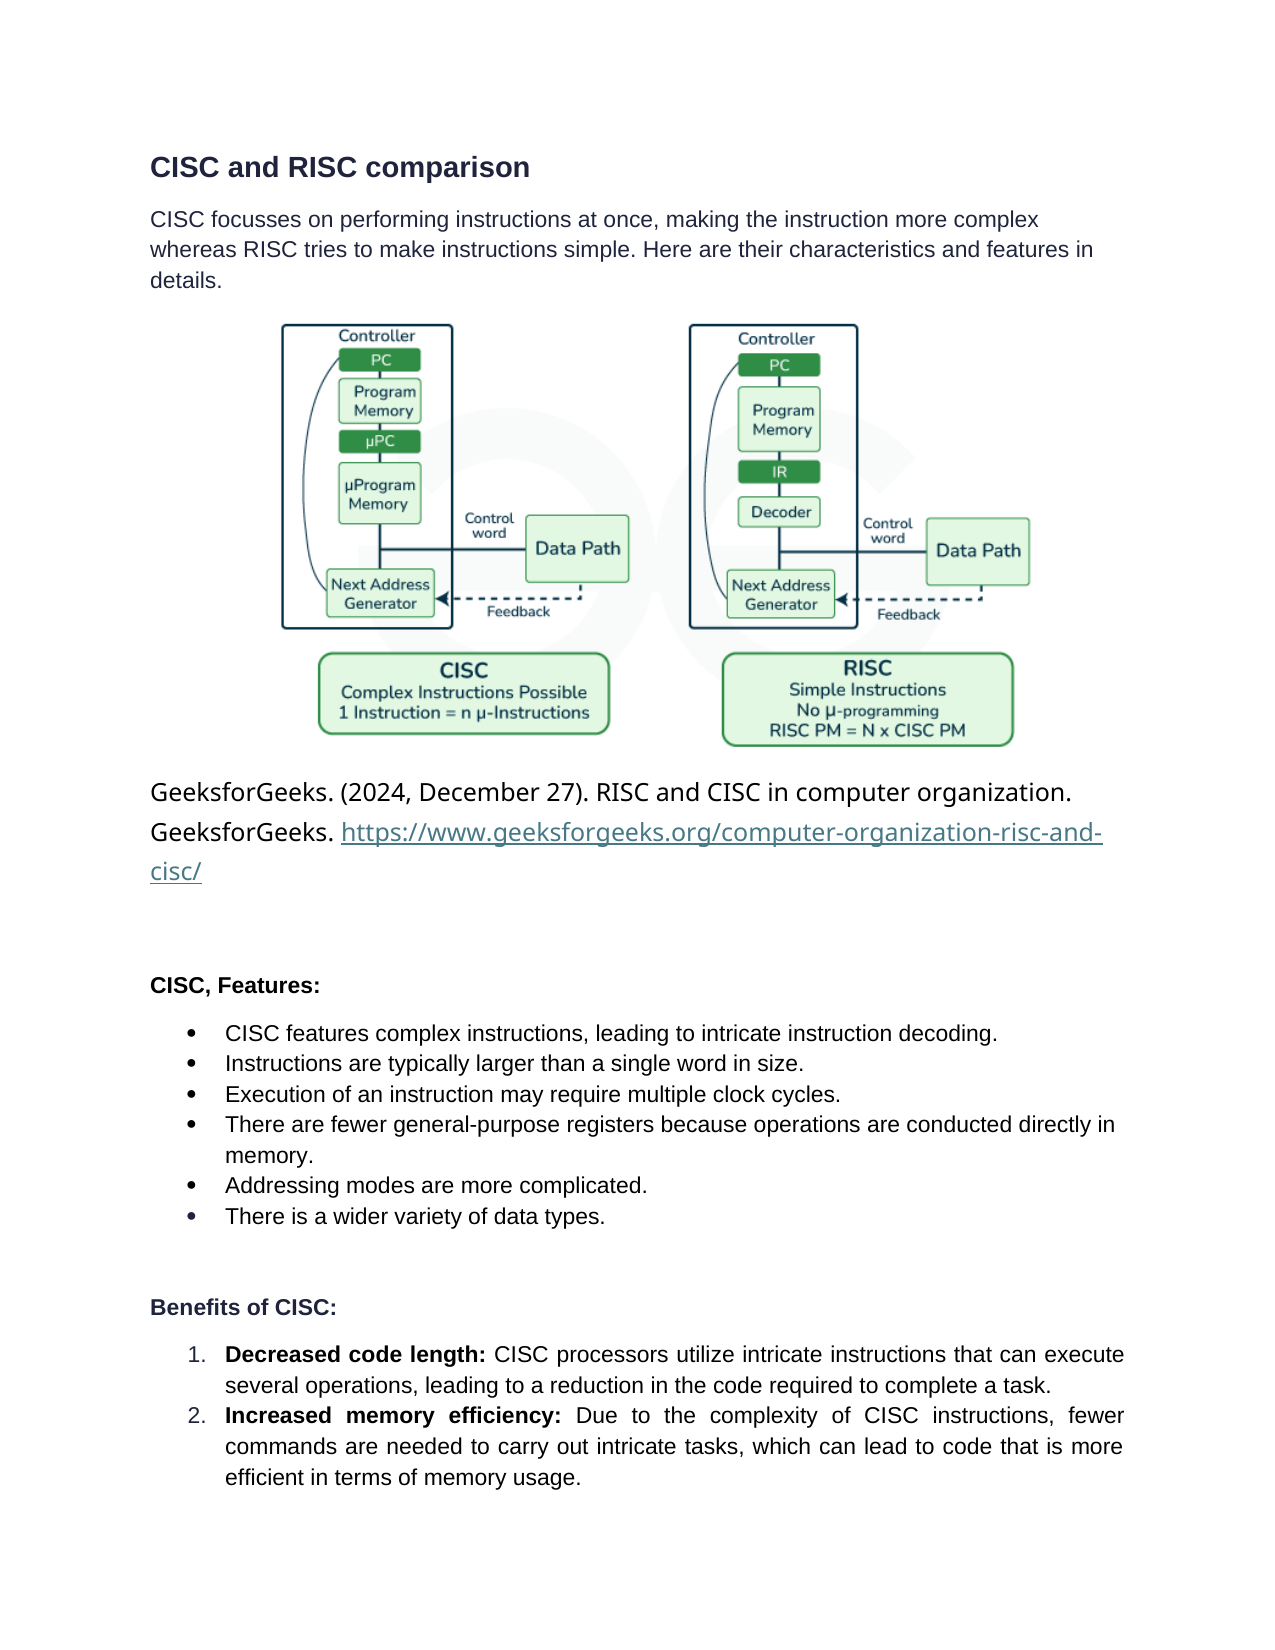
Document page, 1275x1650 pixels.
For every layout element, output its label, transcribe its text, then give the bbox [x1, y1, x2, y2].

text CISC and RISC comparison [150, 150, 1125, 183]
list Instructions are typically larger than a single word in size. [187, 1050, 1125, 1076]
text Benefits of CISC: [150, 1294, 1125, 1321]
list CISC features complex instructions, leading to intricate instruction decoding. [187, 1019, 1125, 1046]
list There is a wider variety of data types. [187, 1203, 1125, 1229]
list Execution of an instruction may require multiple clock cycles. [187, 1081, 1125, 1107]
list There are fewer general-purpose registers because operations are conducted directly in memory. [187, 1111, 1125, 1168]
text CISC focusses on performing instructions at once, making the instruction more complex whereas RISC tries to make instructions simple. Here are their characteristics and features in details. [150, 206, 1125, 293]
text GeeksforGeeks. (2024, December 27). RISC and CISC in computer organization. GeeksforGeeks. https://www.geeksforgeeks.org/computer-organization-risc-and-cisc/ [150, 775, 1125, 888]
list Decreased code length: CISC processors utilize intricate instructions that can execute several operations, leading to a reduction in the code required to complete a task. [187, 1341, 1125, 1398]
list Addressing modes are more complicated. [187, 1172, 1125, 1198]
list Increased memory efficiency: Due to the complexity of CISC instructions, fewer commands are needed to carry out intricate tasks, which can lead to code that is more efficient in terms of memory usage. [187, 1402, 1125, 1490]
text CISC, Features: [150, 972, 1125, 999]
